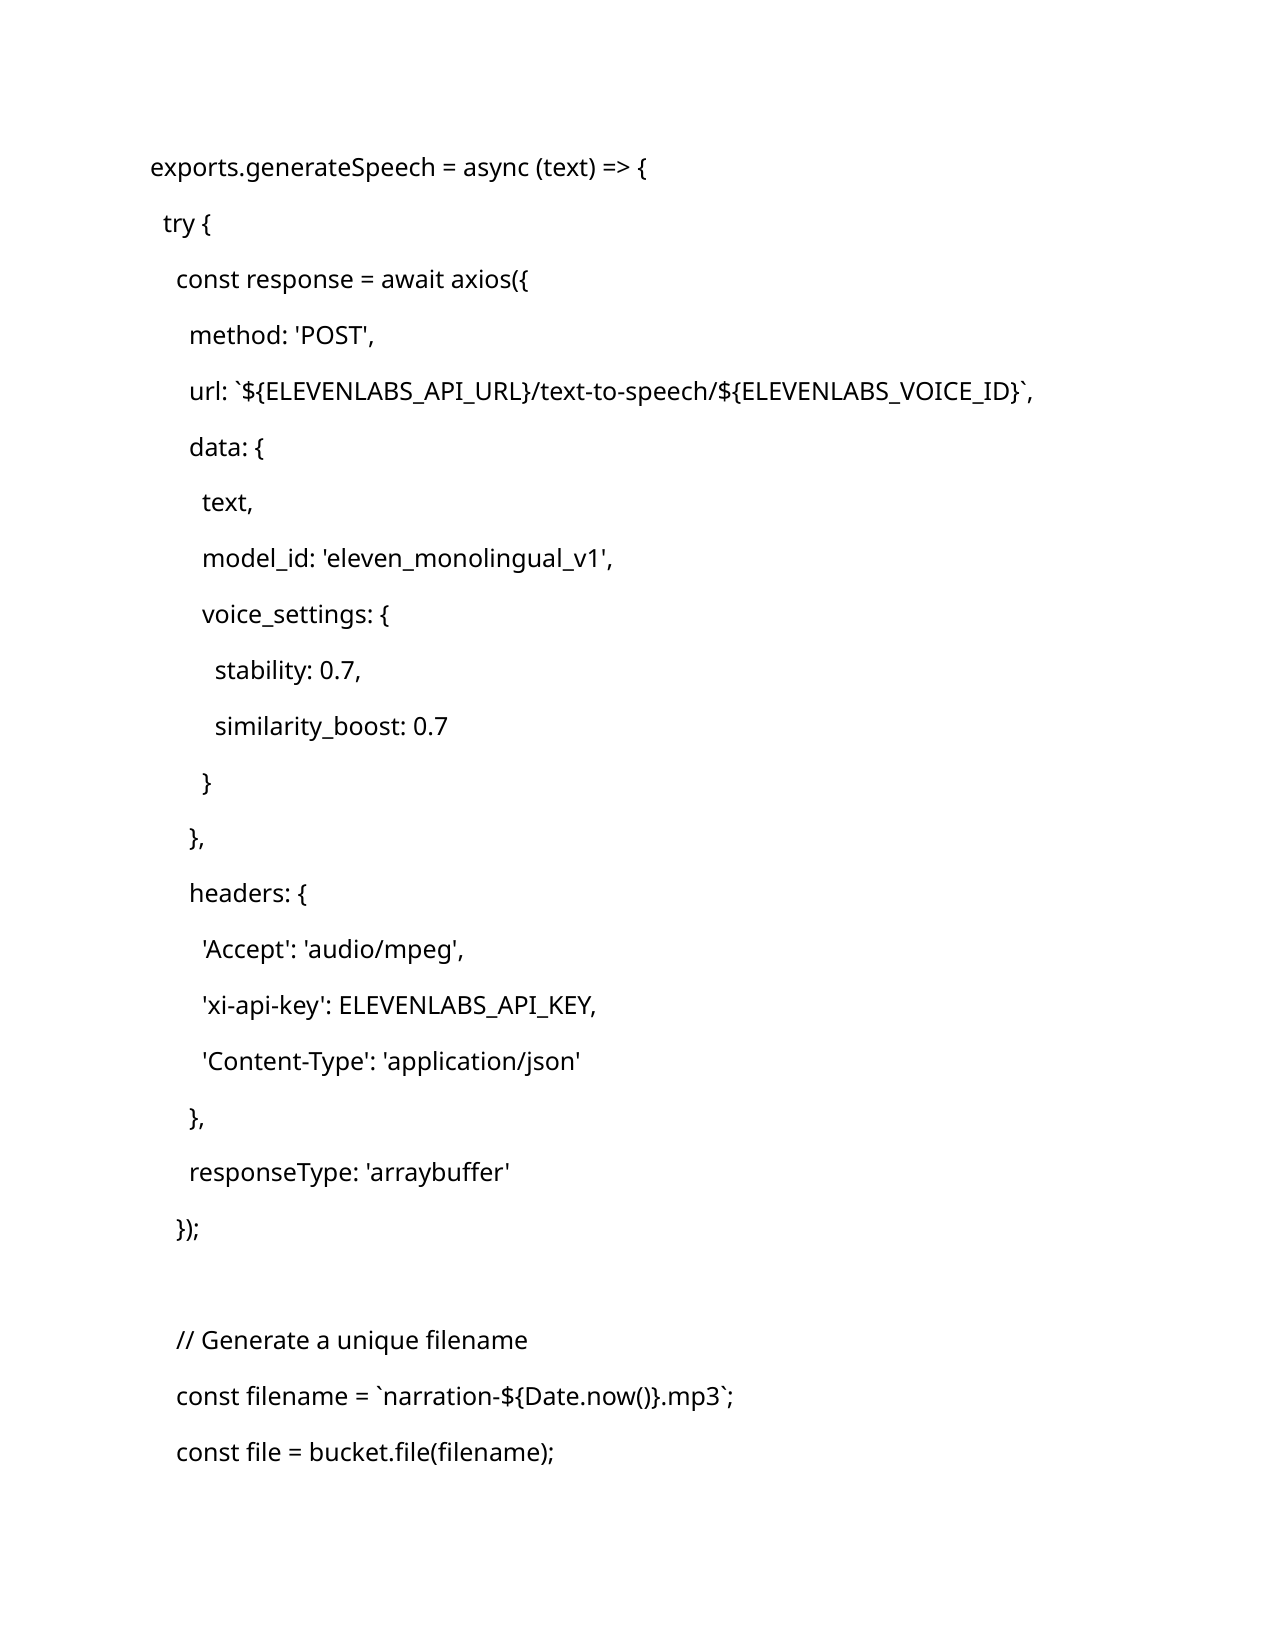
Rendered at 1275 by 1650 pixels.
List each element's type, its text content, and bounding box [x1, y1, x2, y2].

text } [150, 764, 1125, 798]
text responseType: 'arraybuffer' [150, 1155, 1125, 1189]
text 'Content-Type': 'application/json' [150, 1043, 1125, 1077]
text 'xi-api-key': ELEVENLABS_API_KEY, [150, 987, 1125, 1022]
text const filename = `narration-${Date.now()}.mp3`; [150, 1378, 1125, 1412]
text }, [150, 820, 1125, 854]
text }, [150, 1099, 1125, 1133]
text exports.generateSpeech = async (text) => { [150, 150, 1125, 184]
text stability: 0.7, [150, 652, 1125, 687]
text url: `${ELEVENLABS_API_URL}/text-to-speech/${ELEVENLABS_VOICE_ID}`, [150, 373, 1125, 407]
text similarity_boost: 0.7 [150, 708, 1125, 742]
text // Generate a unique filename [150, 1322, 1125, 1357]
text data: { [150, 429, 1125, 463]
text try { [150, 206, 1125, 240]
text voice_settings: { [150, 597, 1125, 631]
text text, [150, 485, 1125, 519]
text 'Accept': 'audio/mpeg', [150, 932, 1125, 966]
text }); [150, 1211, 1125, 1245]
text const response = await axios({ [150, 262, 1125, 296]
text const file = bucket.file(filename); [150, 1434, 1125, 1468]
text method: 'POST', [150, 317, 1125, 352]
text model_id: 'eleven_monolingual_v1', [150, 541, 1125, 575]
text headers: { [150, 876, 1125, 910]
